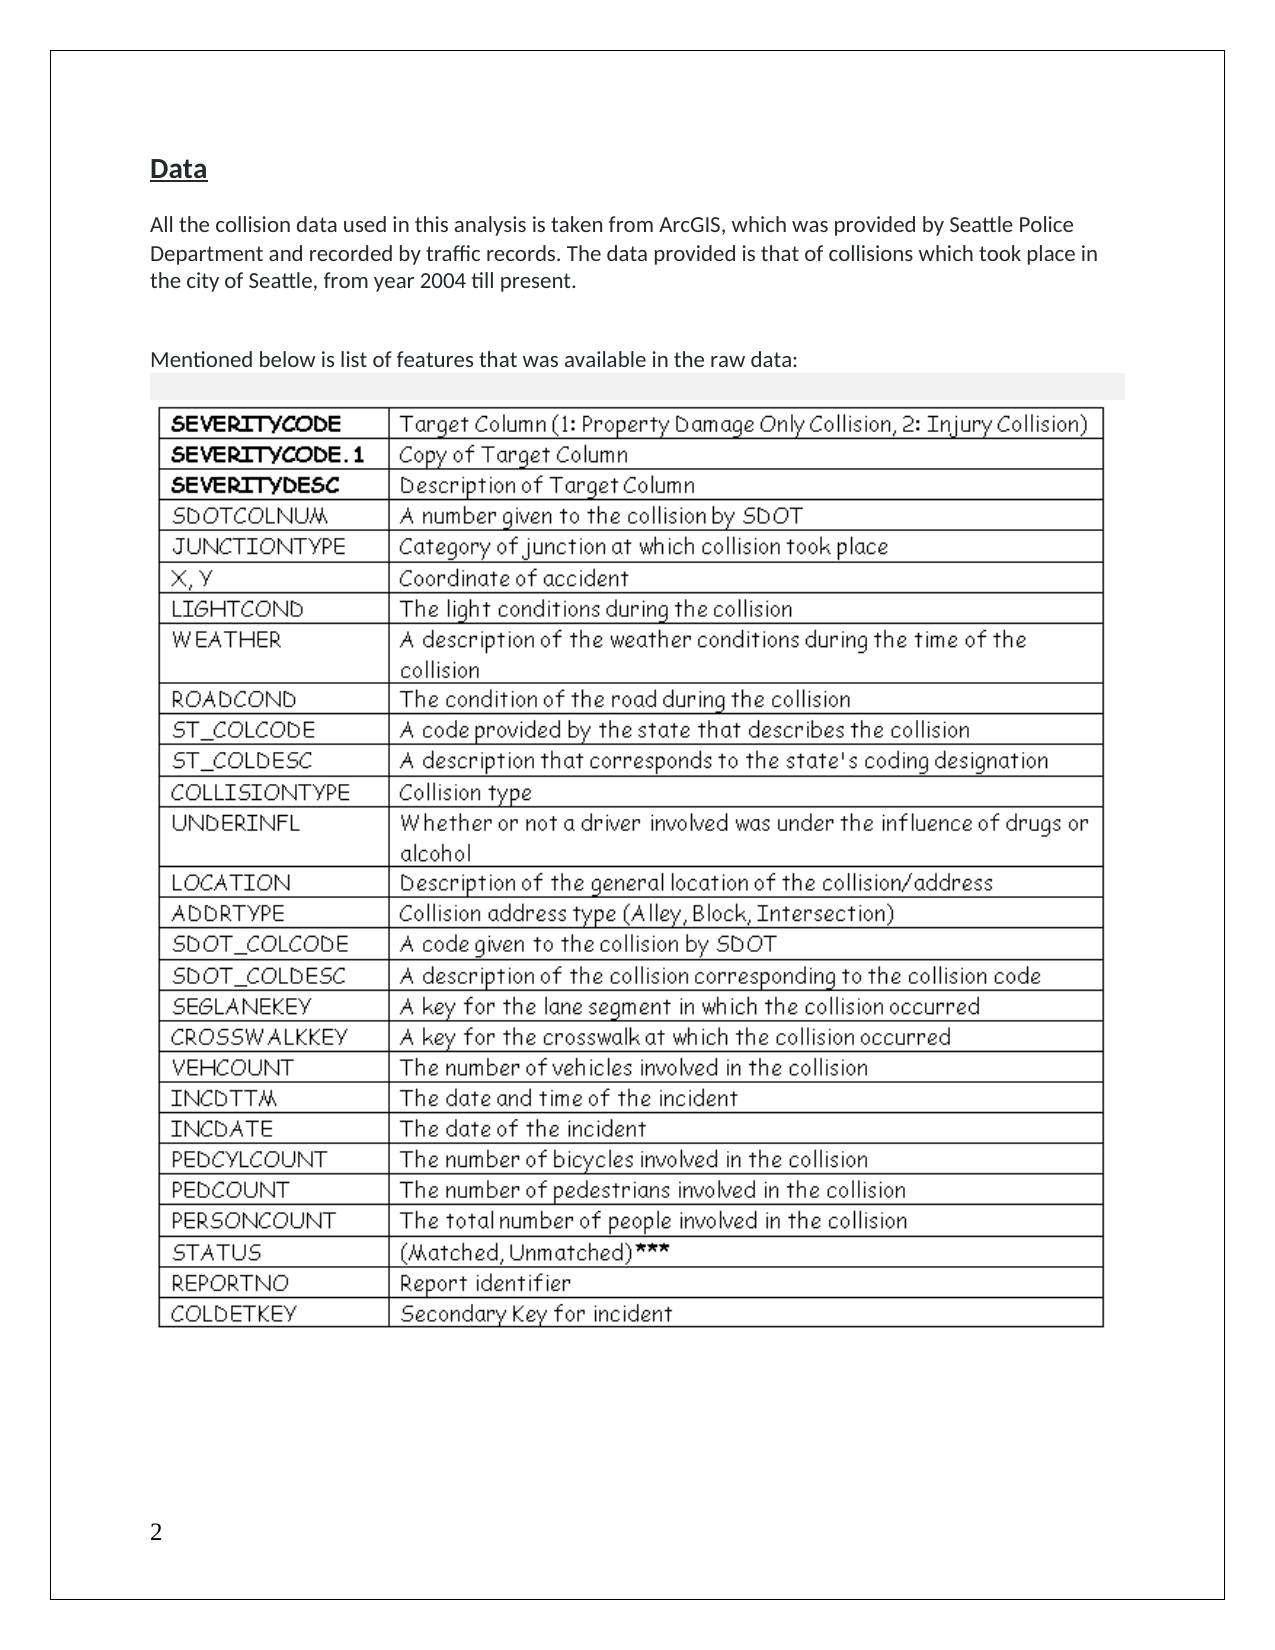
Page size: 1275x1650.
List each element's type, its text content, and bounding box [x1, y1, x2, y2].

text Data [150, 150, 1125, 186]
text All the collision data used in this analysis is taken from ArcGIS, which was provided by Seattle Police Department and recorded by traffic records. The data provided is that of collisions which took place in the city of Seattle, from year 2004 till present. [150, 211, 1125, 295]
text Mentioned below is list of features that was available in the raw data: [150, 345, 1125, 373]
picture [150, 400, 1125, 1348]
